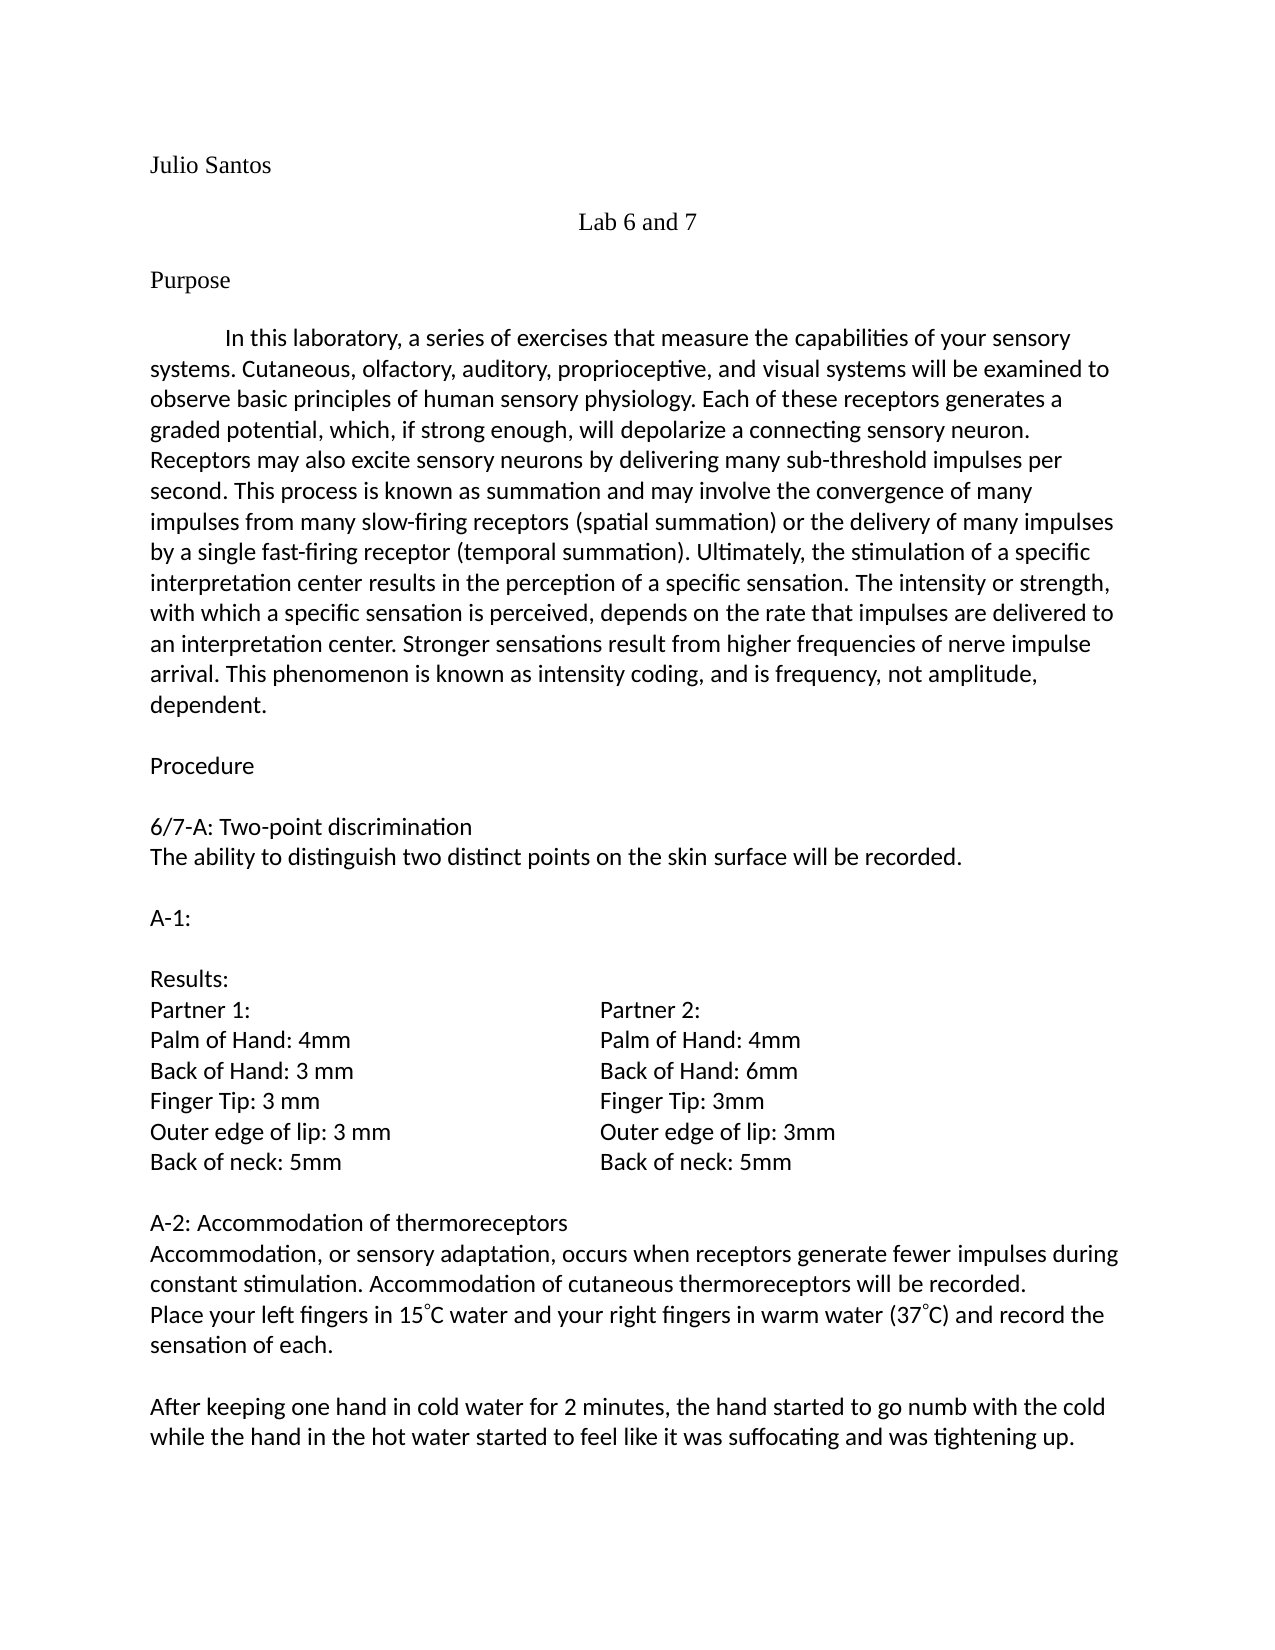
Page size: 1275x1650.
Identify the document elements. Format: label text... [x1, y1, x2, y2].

text Julio Santos [150, 150, 1125, 179]
text Back of Hand: 3 mm Back of Hand: 6mm [150, 1055, 1125, 1086]
text A-1: [150, 902, 1125, 933]
text Partner 1: Partner 2: [150, 994, 1125, 1024]
text Palm of Hand: 4mm Palm of Hand: 4mm [150, 1024, 1125, 1055]
text 6/7-A: Two-point discrimination [150, 811, 1125, 841]
text Finger Tip: 3 mm Finger Tip: 3mm [150, 1086, 1125, 1116]
text Procedure [150, 750, 1125, 780]
text The ability to distinguish two distinct points on the skin surface will be recorded. [150, 841, 1125, 872]
text After keeping one hand in cold water for 2 minutes, the hand started to go numb with the cold while the hand in the hot water started to feel like it was suffocating and was tightening up. [150, 1391, 1125, 1452]
text Back of neck: 5mm Back of neck: 5mm [150, 1147, 1125, 1177]
text Results: [150, 963, 1125, 994]
text A-2: Accommodation of thermoreceptors [150, 1208, 1125, 1238]
text Accommodation, or sensory adaptation, occurs when receptors generate fewer impulses during constant stimulation. Accommodation of cutaneous thermoreceptors will be recorded. [150, 1238, 1125, 1299]
text Lab 6 and 7 [150, 207, 1125, 236]
text In this laboratory, a series of exercises that measure the capabilities of your sensory systems. Cutaneous, olfactory, auditory, proprioceptive, and visual systems will be examined to observe basic principles of human sensory physiology. Each of these receptors generates a graded potential, which, if strong enough, will depolarize a connecting sensory neuron. Receptors may also excite sensory neurons by delivering many sub-threshold impulses per second. This process is known as summation and may involve the convergence of many impulses from many slow-firing receptors (spatial summation) or the delivery of many impulses by a single fast-firing receptor (temporal summation). Ultimately, the stimulation of a specific interpretation center results in the perception of a specific sensation. The intensity or strength, with which a specific sensation is perceived, depends on the rate that impulses are delivered to an interpretation center. Stronger sensations result from higher frequencies of nerve impulse arrival. This phenomenon is known as intensity coding, and is frequency, not amplitude, dependent. [150, 322, 1125, 719]
text Outer edge of lip: 3 mm Outer edge of lip: 3mm [150, 1116, 1125, 1147]
text Place your left fingers in 15C water and your right fingers in warm water (37C) and record the sensation of each. [150, 1299, 1125, 1360]
text Purpose [150, 265, 1125, 294]
